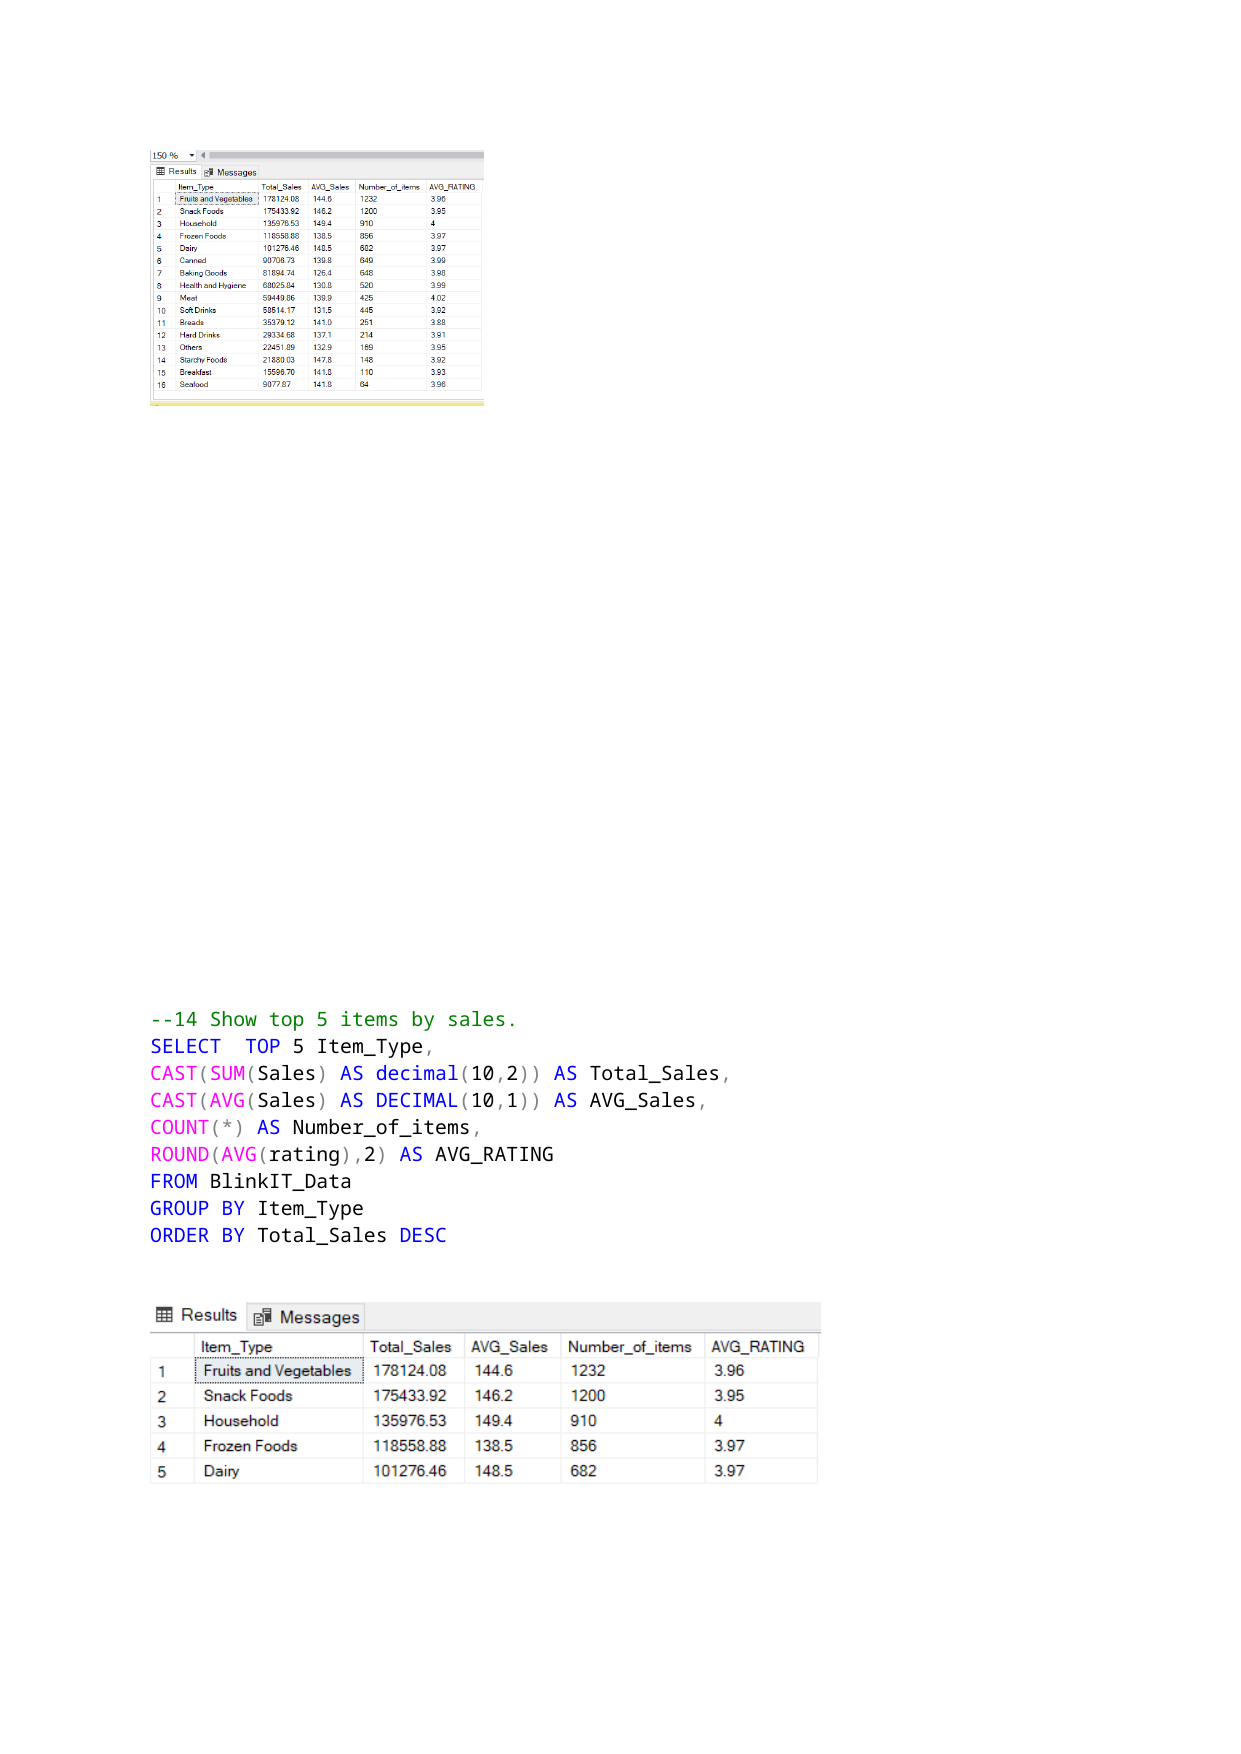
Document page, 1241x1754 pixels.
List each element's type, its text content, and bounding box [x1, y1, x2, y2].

text ORDER BY Total_Sales DESC [150, 1221, 1090, 1248]
picture [150, 150, 484, 406]
text ROUND(AVG(rating),2) AS AVG_RATING [150, 1140, 1090, 1167]
picture [150, 1302, 822, 1499]
text --14 Show top 5 items by sales. [150, 1005, 1090, 1032]
text GROUP BY Item_Type [150, 1194, 1090, 1221]
text SELECT TOP 5 Item_Type, [150, 1032, 1090, 1059]
text COUNT(*) AS Number_of_items, [150, 1113, 1090, 1140]
text CAST(AVG(Sales) AS DECIMAL(10,1)) AS AVG_Sales, [150, 1086, 1090, 1113]
text FROM BlinkIT_Data [150, 1167, 1090, 1194]
text CAST(SUM(Sales) AS decimal(10,2)) AS Total_Sales, [150, 1059, 1090, 1086]
